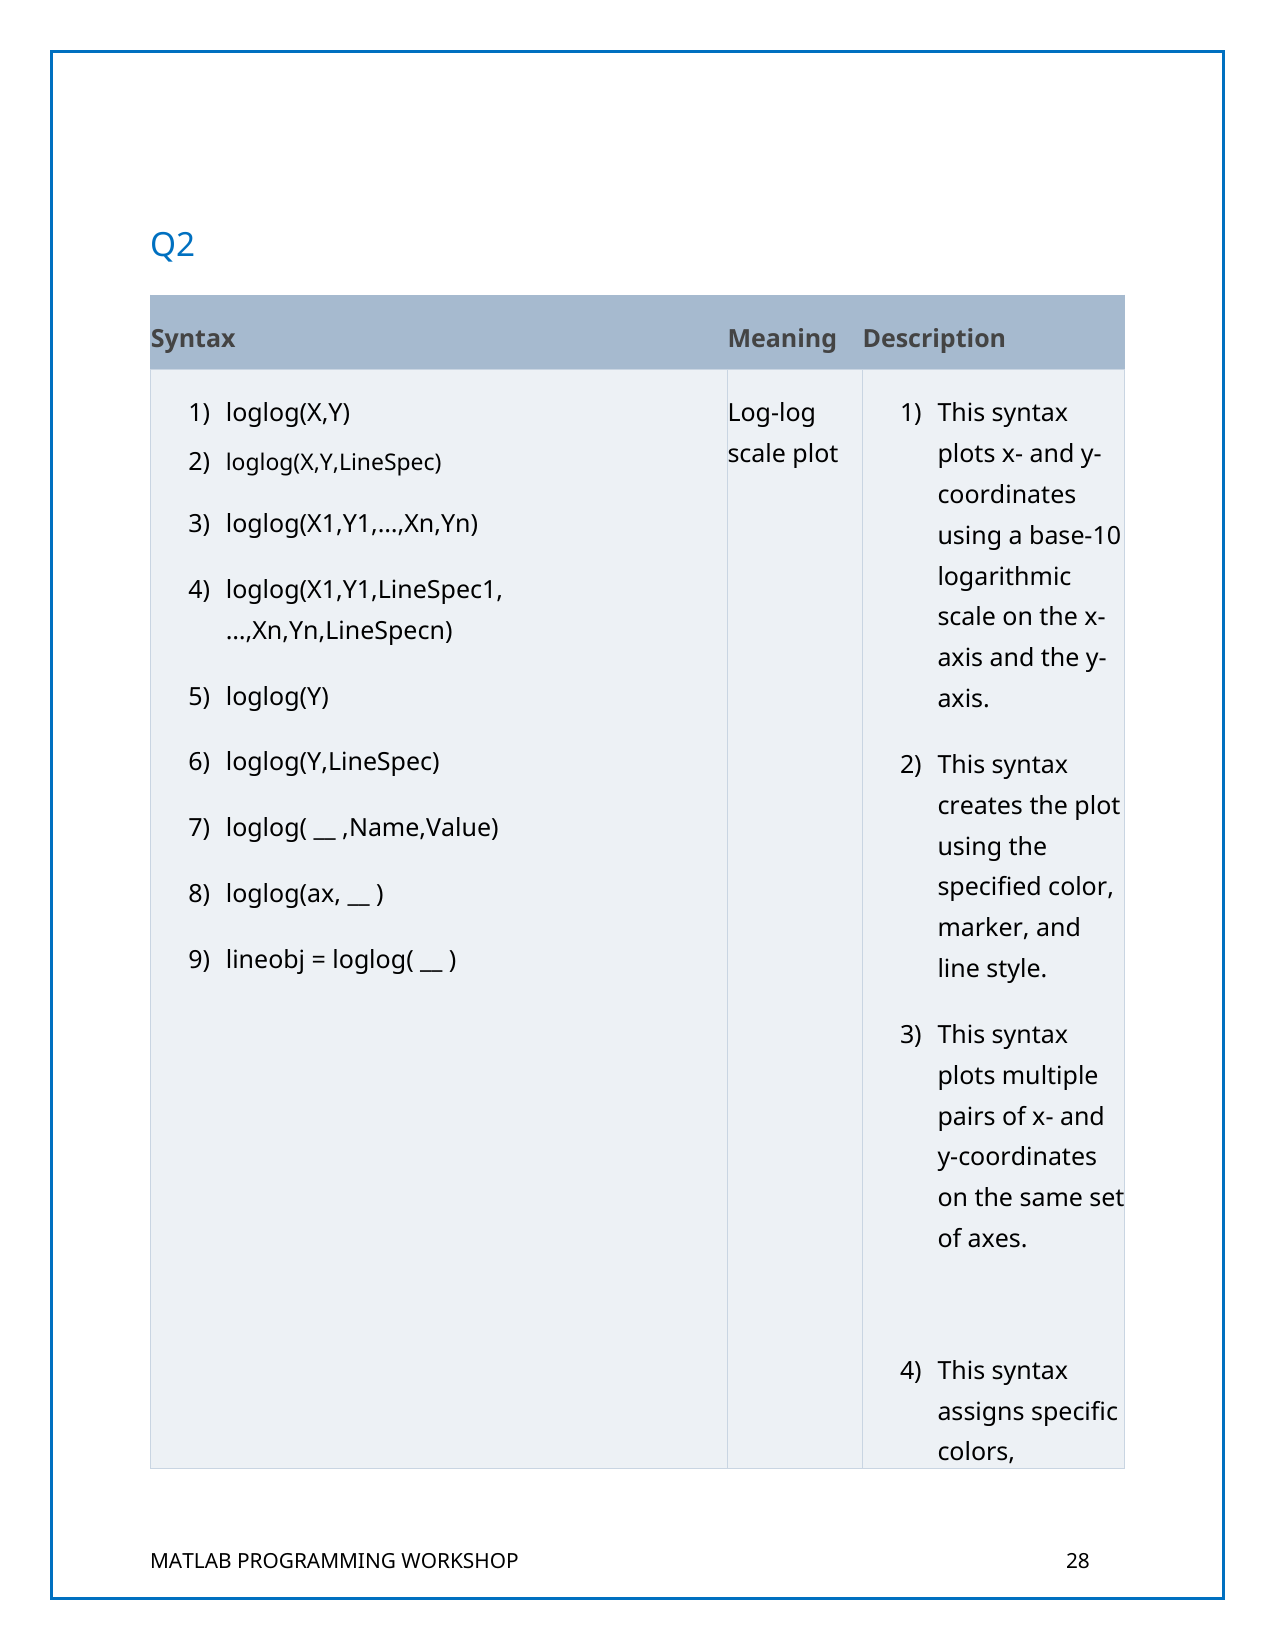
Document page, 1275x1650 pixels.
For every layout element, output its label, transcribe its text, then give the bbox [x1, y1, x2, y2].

table_cell Log-log scale plot [728, 370, 862, 1468]
subtitle Q2 [150, 220, 1125, 266]
table_header Meaning [728, 296, 862, 369]
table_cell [151, 370, 727, 1468]
table_header Description [863, 296, 1124, 369]
table_header Syntax [151, 296, 727, 369]
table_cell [863, 370, 1124, 1468]
